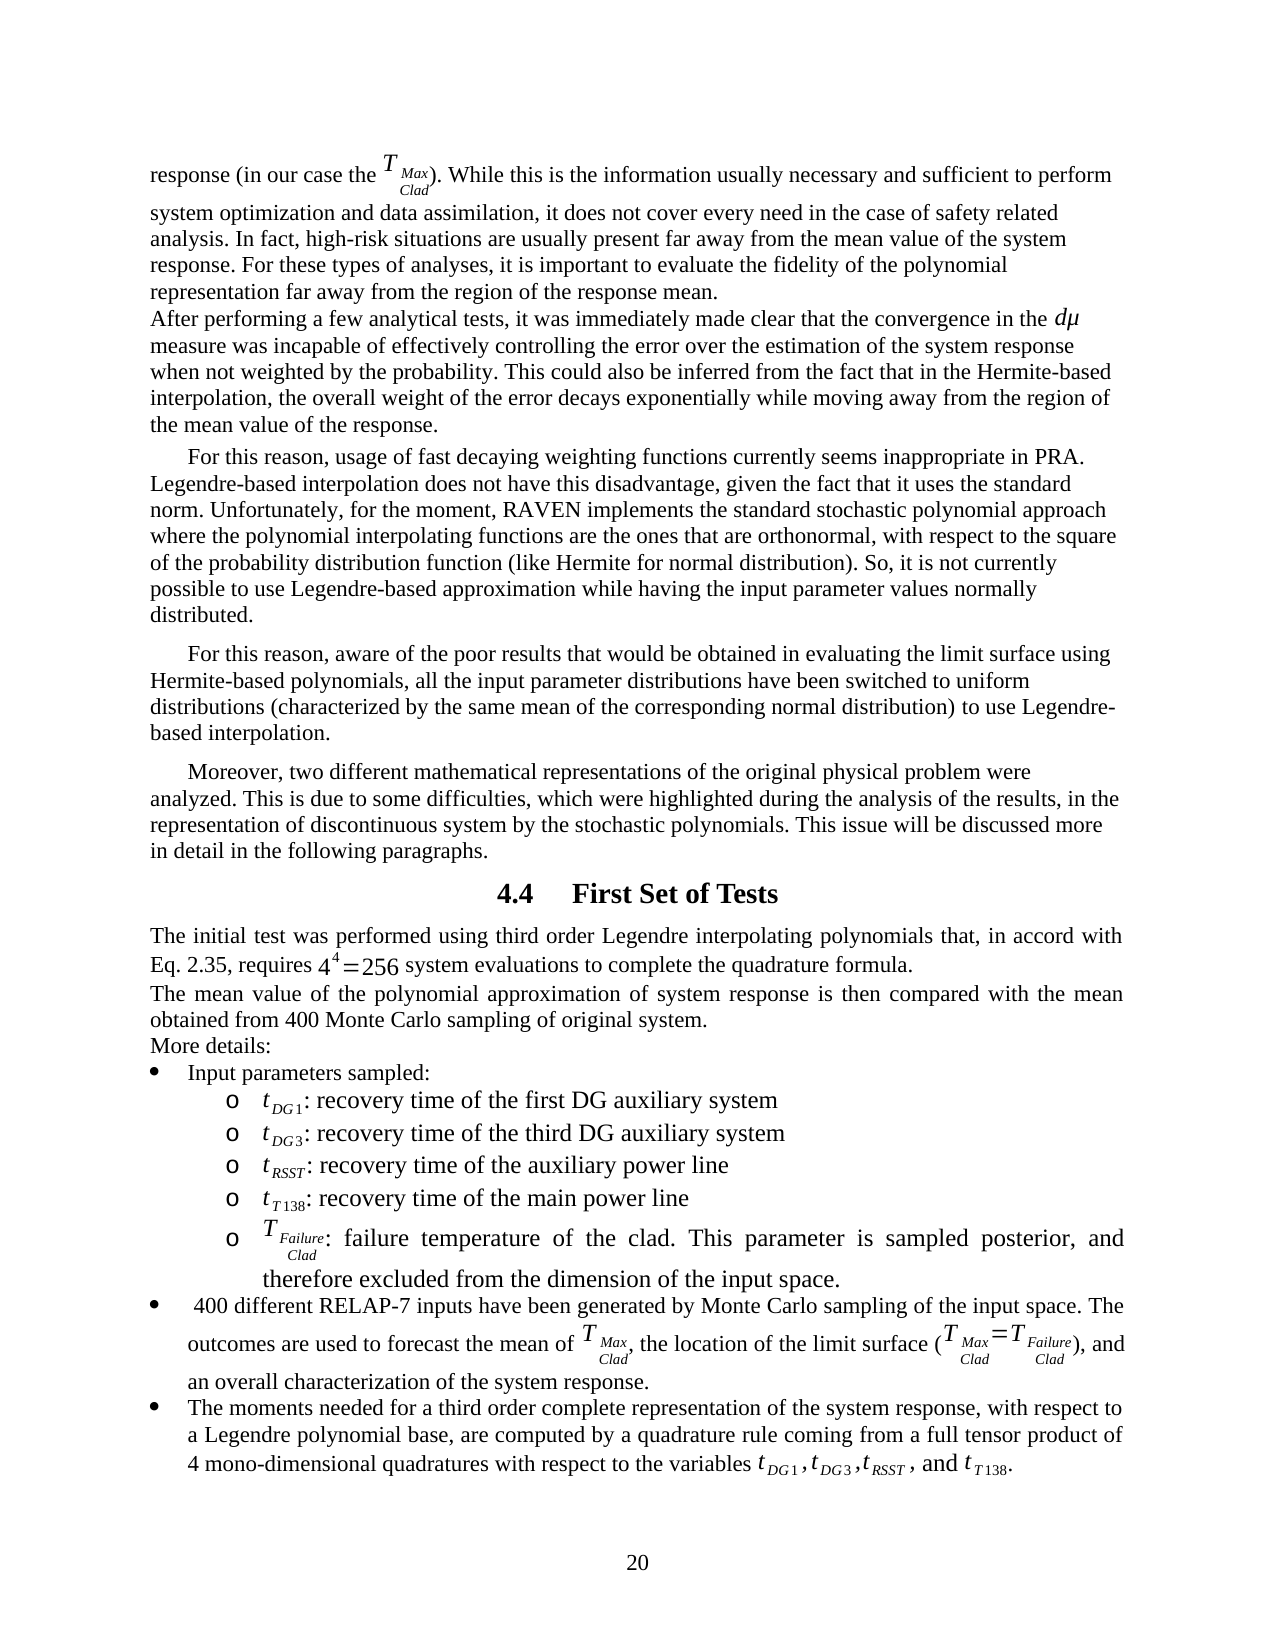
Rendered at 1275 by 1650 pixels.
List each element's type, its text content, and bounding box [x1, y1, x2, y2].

list : recovery time of the auxiliary power line [225, 1150, 1125, 1183]
text The initial test was performed using third order Legendre interpolating polynomials that, in accord with Eq. 2.35, requires system evaluations to complete the quadrature formula. [150, 922, 1125, 980]
text For this reason, usage of fast decaying weighting functions currently seems inappropriate in PRA. Legendre-based interpolation does not have this disadvantage, given the fact that it uses the standard norm. Unfortunately, for the moment, RAVEN implements the standard stochastic polynomial approach where the polynomial interpolating functions are the ones that are orthonormal, with respect to the square of the probability distribution function (like Hermite for normal distribution). So, it is not currently possible to use Legendre-based approximation while having the input parameter values normally distributed. [150, 443, 1125, 628]
list Input parameters sampled: [150, 1059, 1125, 1086]
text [150, 150, 1125, 304]
text After performing a few analytical tests, it was immediately made clear that the convergence in the measure was incapable of effectively controlling the error over the estimation of the system response when not weighted by the probability. This could also be inferred from the fact that in the Hermite-based interpolation, the overall weight of the error decays exponentially while moving away from the region of the mean value of the response. [150, 304, 1125, 437]
list : recovery time of the first DG auxiliary system [225, 1086, 1125, 1118]
list : recovery time of the main power line [225, 1183, 1125, 1215]
text The mean value of the polynomial approximation of system response is then compared with the mean obtained from 400 Monte Carlo sampling of original system. [150, 980, 1125, 1032]
text Moreover, two different mathematical representations of the original physical problem were analyzed. This is due to some difficulties, which were highlighted during the analysis of the results, in the representation of discontinuous system by the stochastic polynomials. This issue will be discussed more in detail in the following paragraphs. [150, 758, 1125, 864]
list The moments needed for a third order complete representation of the system response, with respect to a Legendre polynomial base, are computed by a quadrature rule coming from a full tensor product of 4 mono-dimensional quadratures with respect to the variables and . [150, 1394, 1125, 1479]
list : failure temperature of the clad. This parameter is sampled posterior, and therefore excluded from the dimension of the input space. [225, 1215, 1125, 1292]
list : recovery time of the third DG auxiliary system [225, 1118, 1125, 1150]
text More details: [150, 1032, 1125, 1059]
text For this reason, aware of the poor results that would be obtained in evaluating the limit surface using Hermite-based polynomials, all the input parameter distributions have been switched to uniform distributions (characterized by the same mean of the corresponding normal distribution) to use Legendre-based interpolation. [150, 640, 1125, 746]
subtitle First Set of Tests [150, 876, 1125, 910]
list 400 different RELAP-7 inputs have been generated by Monte Carlo sampling of the input space. The outcomes are used to forecast the mean of , the location of the limit surface (), and an overall characterization of the system response. [150, 1292, 1125, 1394]
